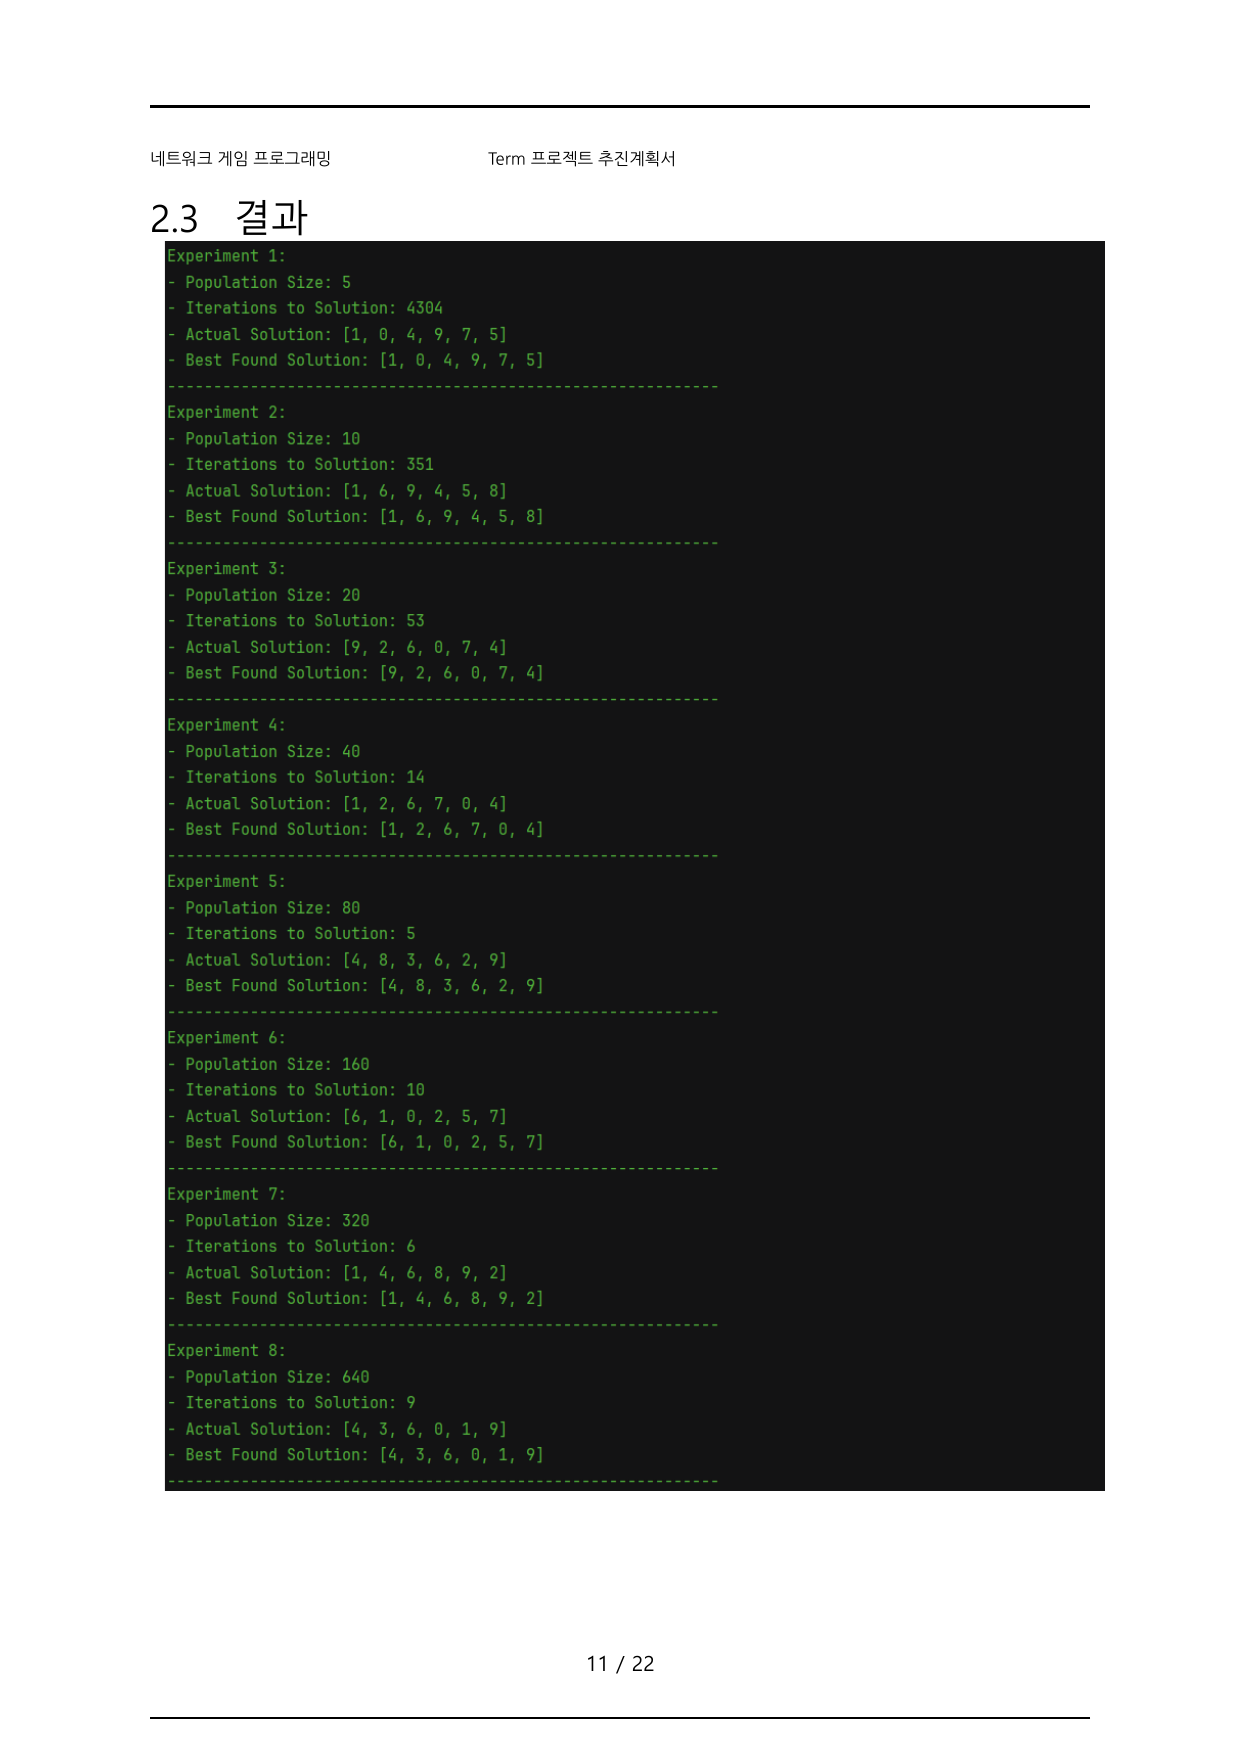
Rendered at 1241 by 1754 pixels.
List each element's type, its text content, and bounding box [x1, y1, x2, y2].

picture [164, 241, 1105, 1491]
subtitle 결과 [150, 192, 1090, 242]
